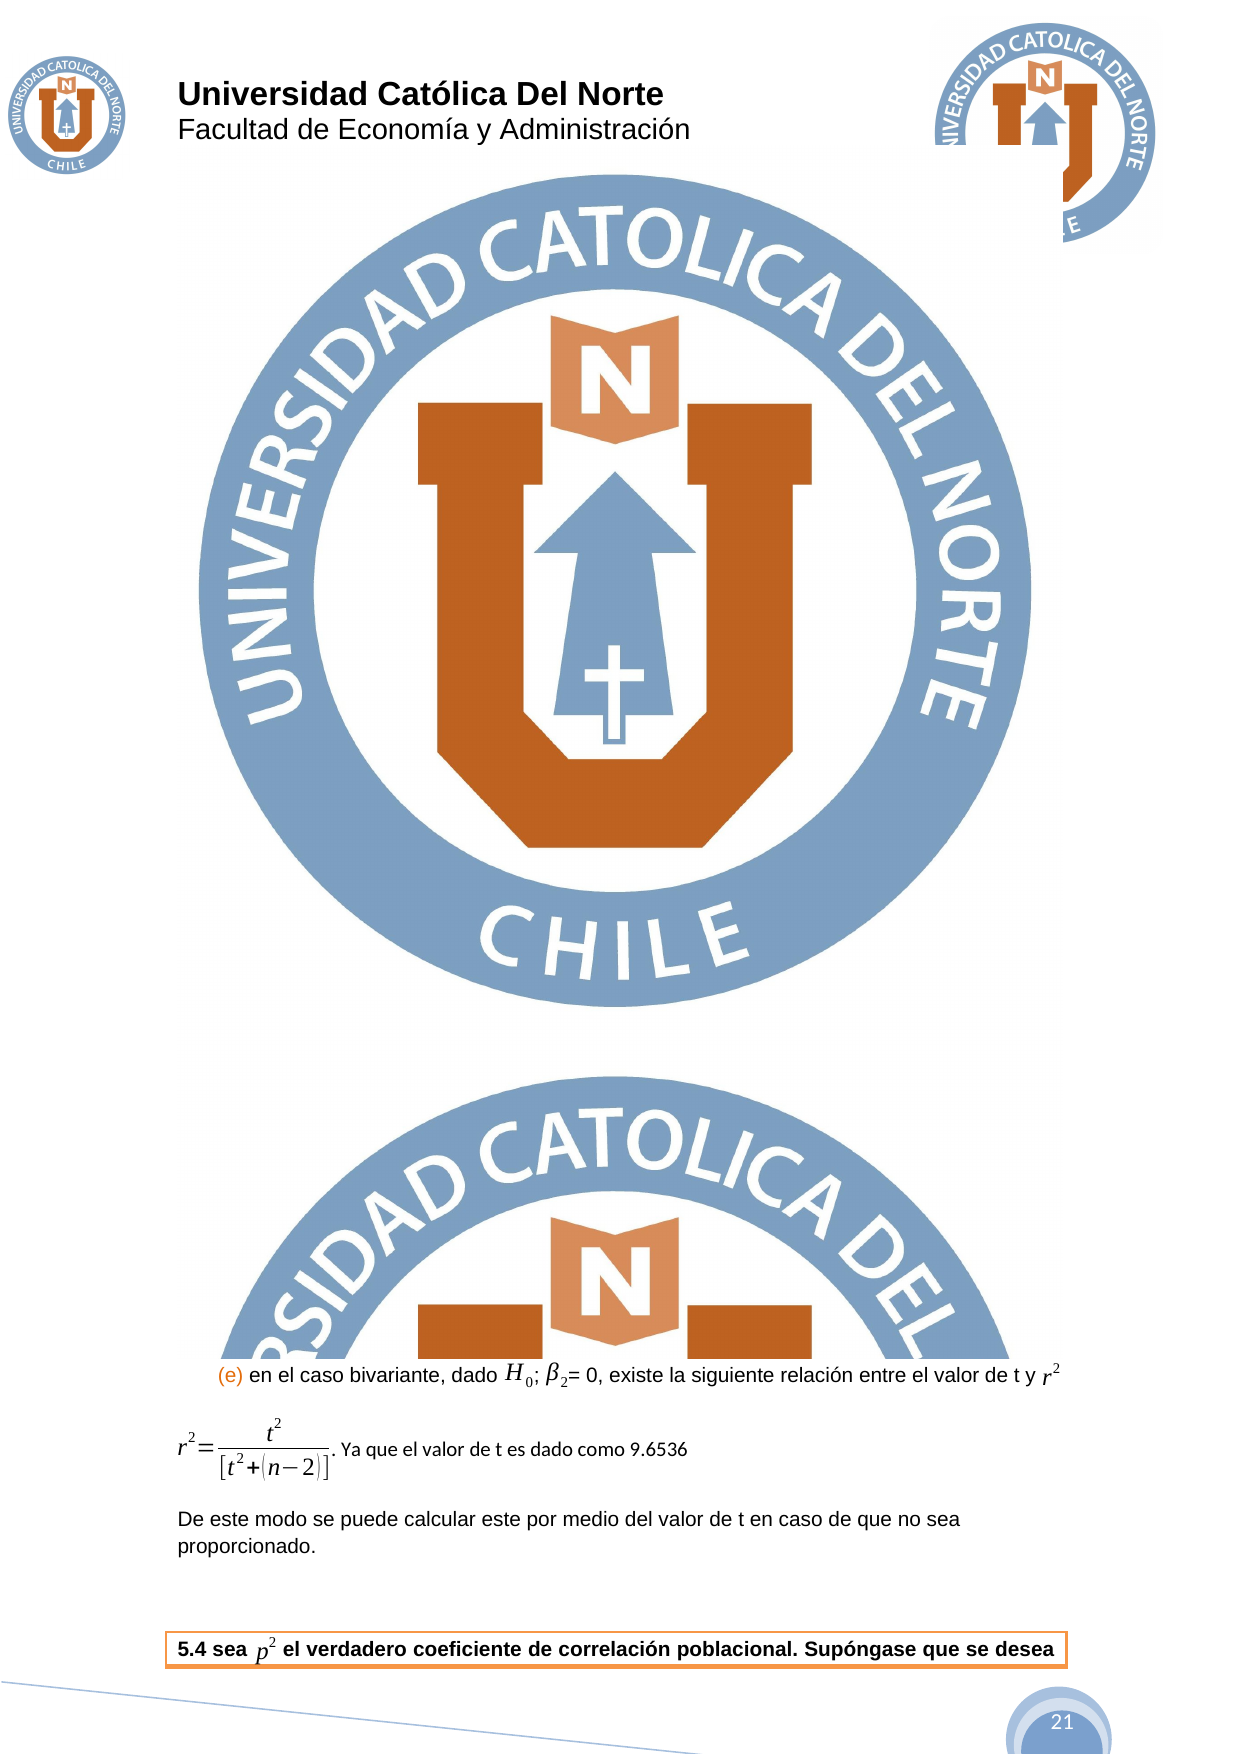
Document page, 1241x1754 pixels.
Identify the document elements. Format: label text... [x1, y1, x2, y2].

table_header 5.4 sea el verdadero coeficiente de correlación poblacional. Supóngase que se desea probar la hipótesis de que = 0, explíquese verbalmente cómo se probaría esta hipótesis. [167, 1633, 1065, 1664]
text . Ya que el valor de t es dado como 9.6536 [177, 1415, 1063, 1482]
picture [5, 52, 130, 180]
picture [177, 15, 1164, 1359]
text De este modo se puede calcular este por medio del valor de t en caso de que no sea proporcionado. [177, 1507, 1063, 1558]
text (e) en el caso bivariante, dado ; = 0, existe la siguiente relación entre el valor de t y [177, 1359, 1063, 1390]
